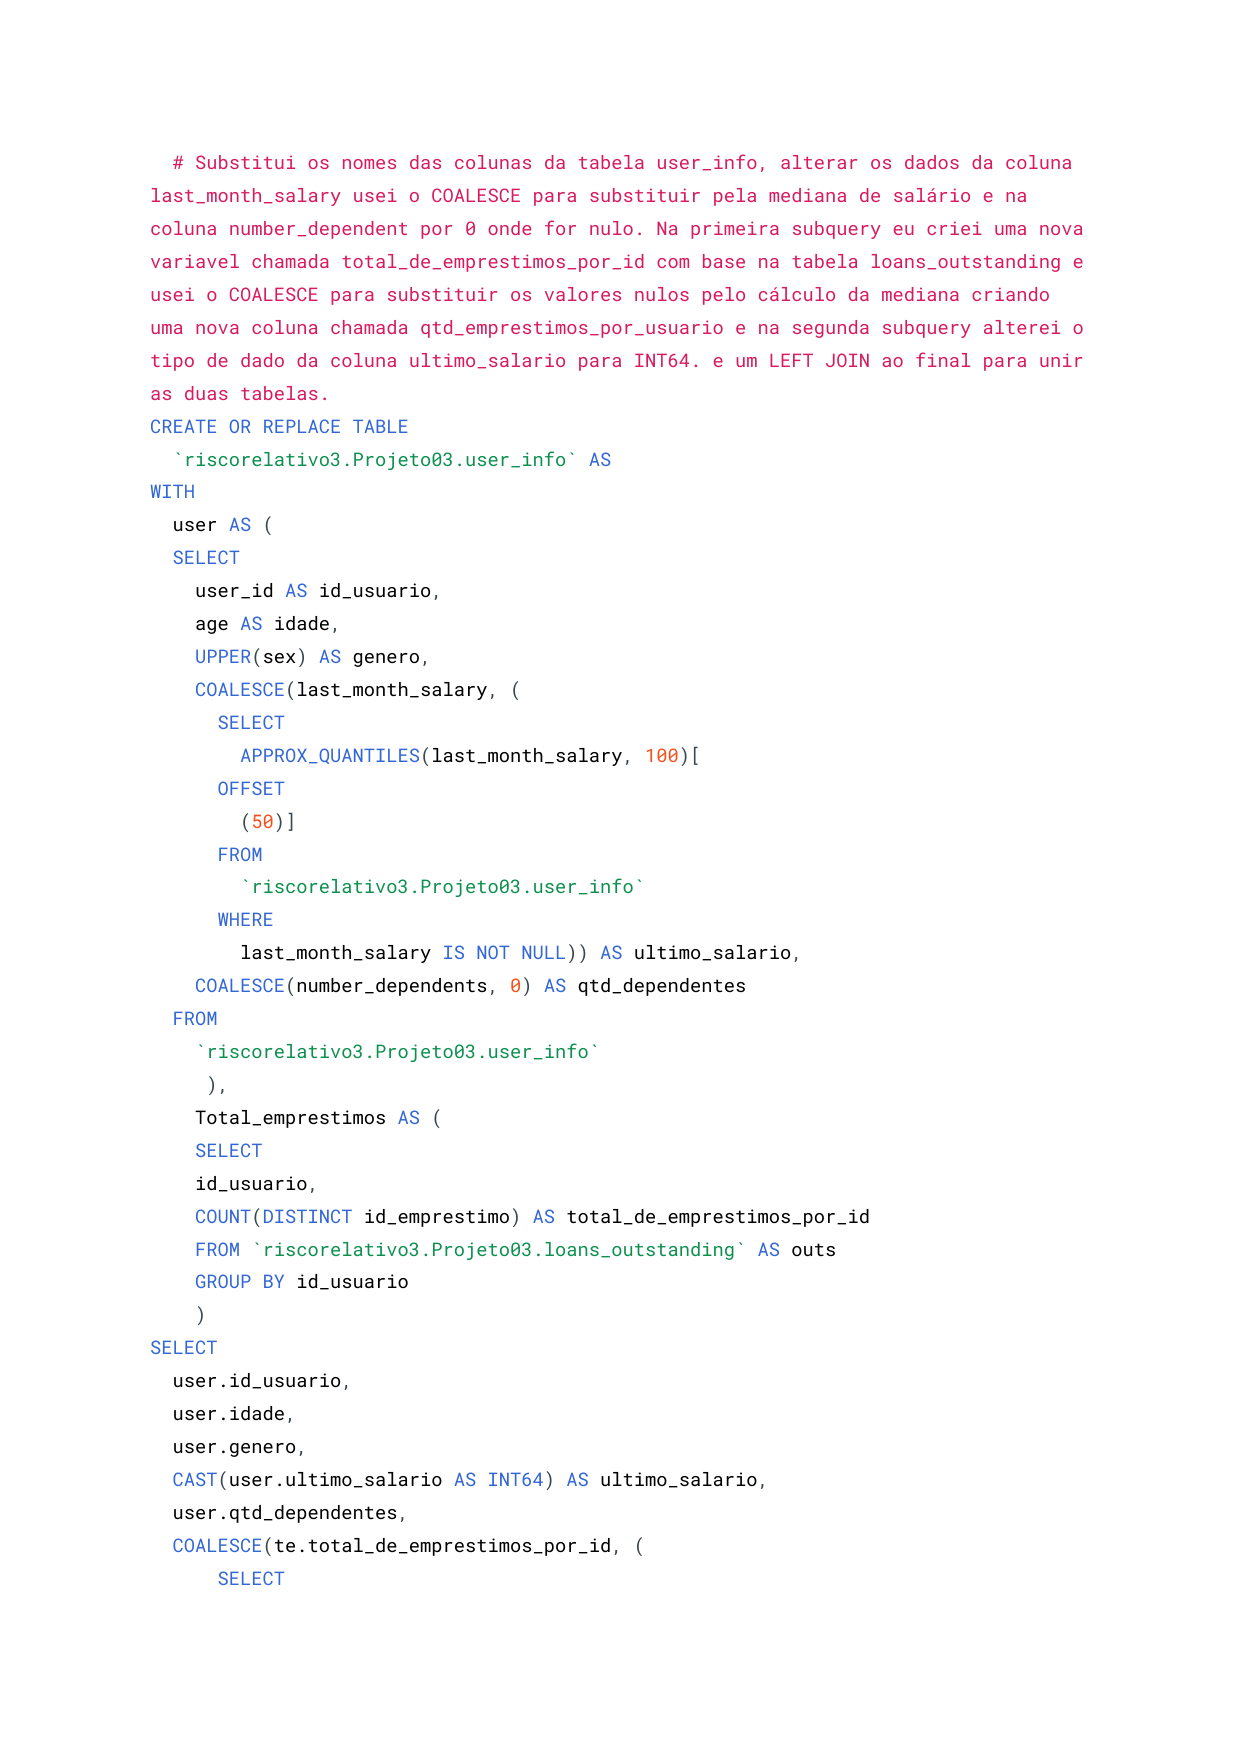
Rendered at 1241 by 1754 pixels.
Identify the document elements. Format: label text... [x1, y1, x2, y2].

text CREATE OR REPLACE TABLE [150, 413, 1090, 438]
text last_month_salary IS NOT NULL)) AS ultimo_salario, [150, 940, 1090, 965]
text COALESCE(number_dependents, 0) AS qtd_dependentes [150, 973, 1090, 998]
text `riscorelativo3.Projeto03.user_info` [150, 874, 1090, 899]
text user AS ( [150, 512, 1090, 537]
text GROUP BY id_usuario [150, 1269, 1090, 1294]
text `riscorelativo3.Projeto03.user_info` AS [150, 446, 1090, 471]
text UPPER(sex) AS genero, [150, 644, 1090, 668]
text user_id AS id_usuario, [150, 578, 1090, 603]
text Total_emprestimos AS ( [150, 1104, 1090, 1129]
text user.id_usuario, [150, 1368, 1090, 1393]
text # Substitui os nomes das colunas da tabela user_info, alterar os dados da coluna last_month_salary usei o COALESCE para substituir pela mediana de salário e na coluna number_dependent por 0 onde for nulo. Na primeira subquery eu criei uma nova variavel chamada total_de_emprestimos_por_id com base na tabela loans_outstanding e usei o COALESCE para substituir os valores nulos pelo cálculo da mediana criando uma nova coluna chamada qtd_emprestimos_por_usuario e na segunda subquery alterei o tipo de dado da coluna ultimo_salario para INT64. e um LEFT JOIN ao final para unir as duas tabelas. [150, 150, 1090, 405]
text FROM [150, 1006, 1090, 1031]
text WITH [150, 479, 1090, 504]
text FROM [150, 841, 1090, 866]
text SELECT [150, 1137, 1090, 1162]
text ), [150, 1072, 1090, 1096]
text SELECT [150, 1565, 1090, 1590]
text user.idade, [150, 1401, 1090, 1426]
text user.qtd_dependentes, [150, 1499, 1090, 1524]
text SELECT [150, 709, 1090, 734]
text (50)] [150, 808, 1090, 833]
text SELECT [150, 545, 1090, 570]
text id_usuario, [150, 1170, 1090, 1195]
text CAST(user.ultimo_salario AS INT64) AS ultimo_salario, [150, 1467, 1090, 1491]
text COUNT(DISTINCT id_emprestimo) AS total_de_emprestimos_por_id [150, 1203, 1090, 1228]
text FROM `riscorelativo3.Projeto03.loans_outstanding` AS outs [150, 1236, 1090, 1261]
text ) [150, 1302, 1090, 1327]
text COALESCE(te.total_de_emprestimos_por_id, ( [150, 1532, 1090, 1557]
text OFFSET [150, 775, 1090, 800]
text APPROX_QUANTILES(last_month_salary, 100)[ [150, 742, 1090, 767]
text `riscorelativo3.Projeto03.user_info` [150, 1039, 1090, 1063]
text SELECT [150, 1335, 1090, 1360]
text age AS idade, [150, 611, 1090, 636]
text user.genero, [150, 1434, 1090, 1458]
text COALESCE(last_month_salary, ( [150, 677, 1090, 701]
text WHERE [150, 907, 1090, 932]
